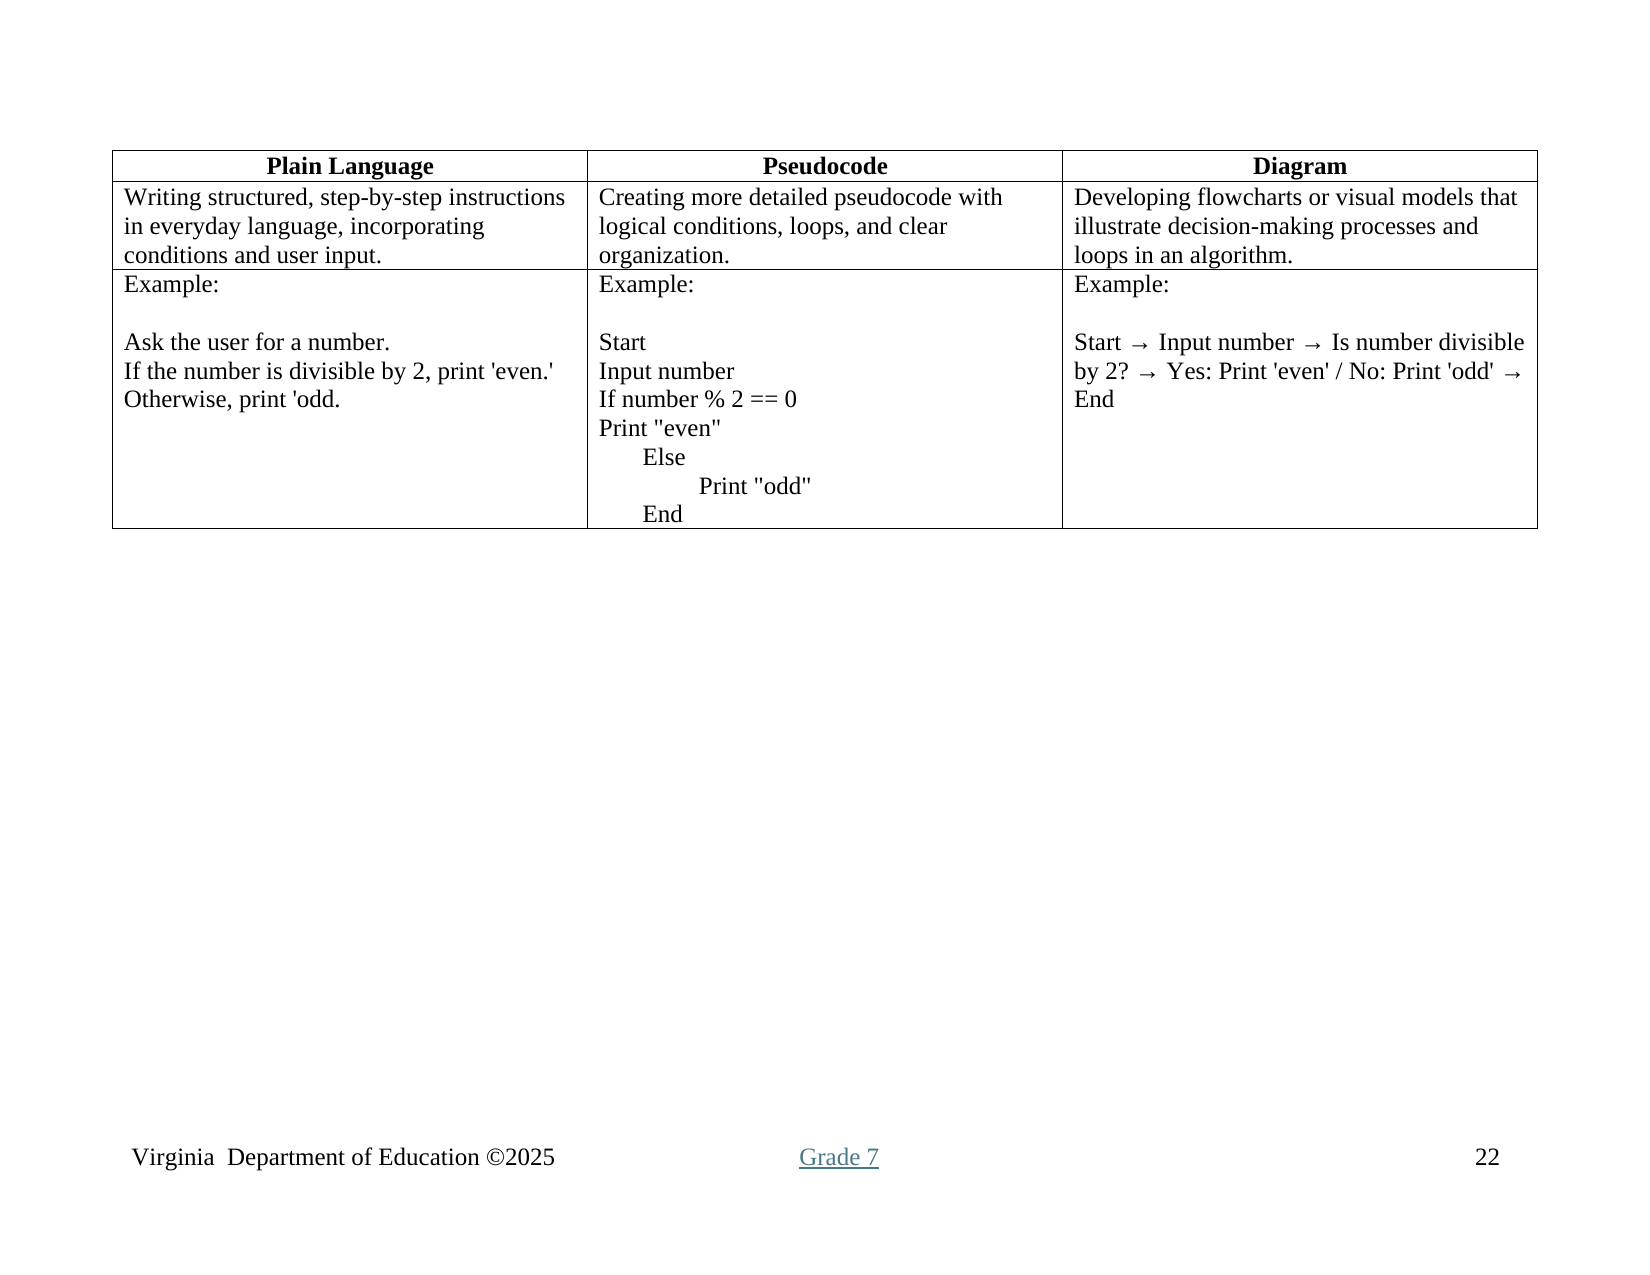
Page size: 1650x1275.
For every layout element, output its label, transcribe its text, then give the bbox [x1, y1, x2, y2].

table_cell Example: Start Input number If number % 2 == 0 Print "even" Else Print "odd" End [588, 270, 1062, 528]
table_cell Creating more detailed pseudocode with logical conditions, loops, and clear organization. [588, 182, 1062, 268]
table_header Pseudocode [588, 151, 1062, 181]
table_cell Writing structured, step-by-step instructions in everyday language, incorporating conditions and user input. [113, 182, 587, 268]
table_cell Example: Ask the user for a number. If the number is divisible by 2, print 'even.' Otherwise, print 'odd. [113, 270, 587, 528]
table_header Diagram [1063, 151, 1537, 181]
table_header Plain Language [113, 151, 587, 181]
table_cell Example: Start → Input number → Is number divisible by 2? → Yes: Print 'even' / No: Print 'odd' → End [1063, 270, 1537, 528]
table_cell Developing flowcharts or visual models that illustrate decision-making processes and loops in an algorithm. [1063, 182, 1537, 268]
